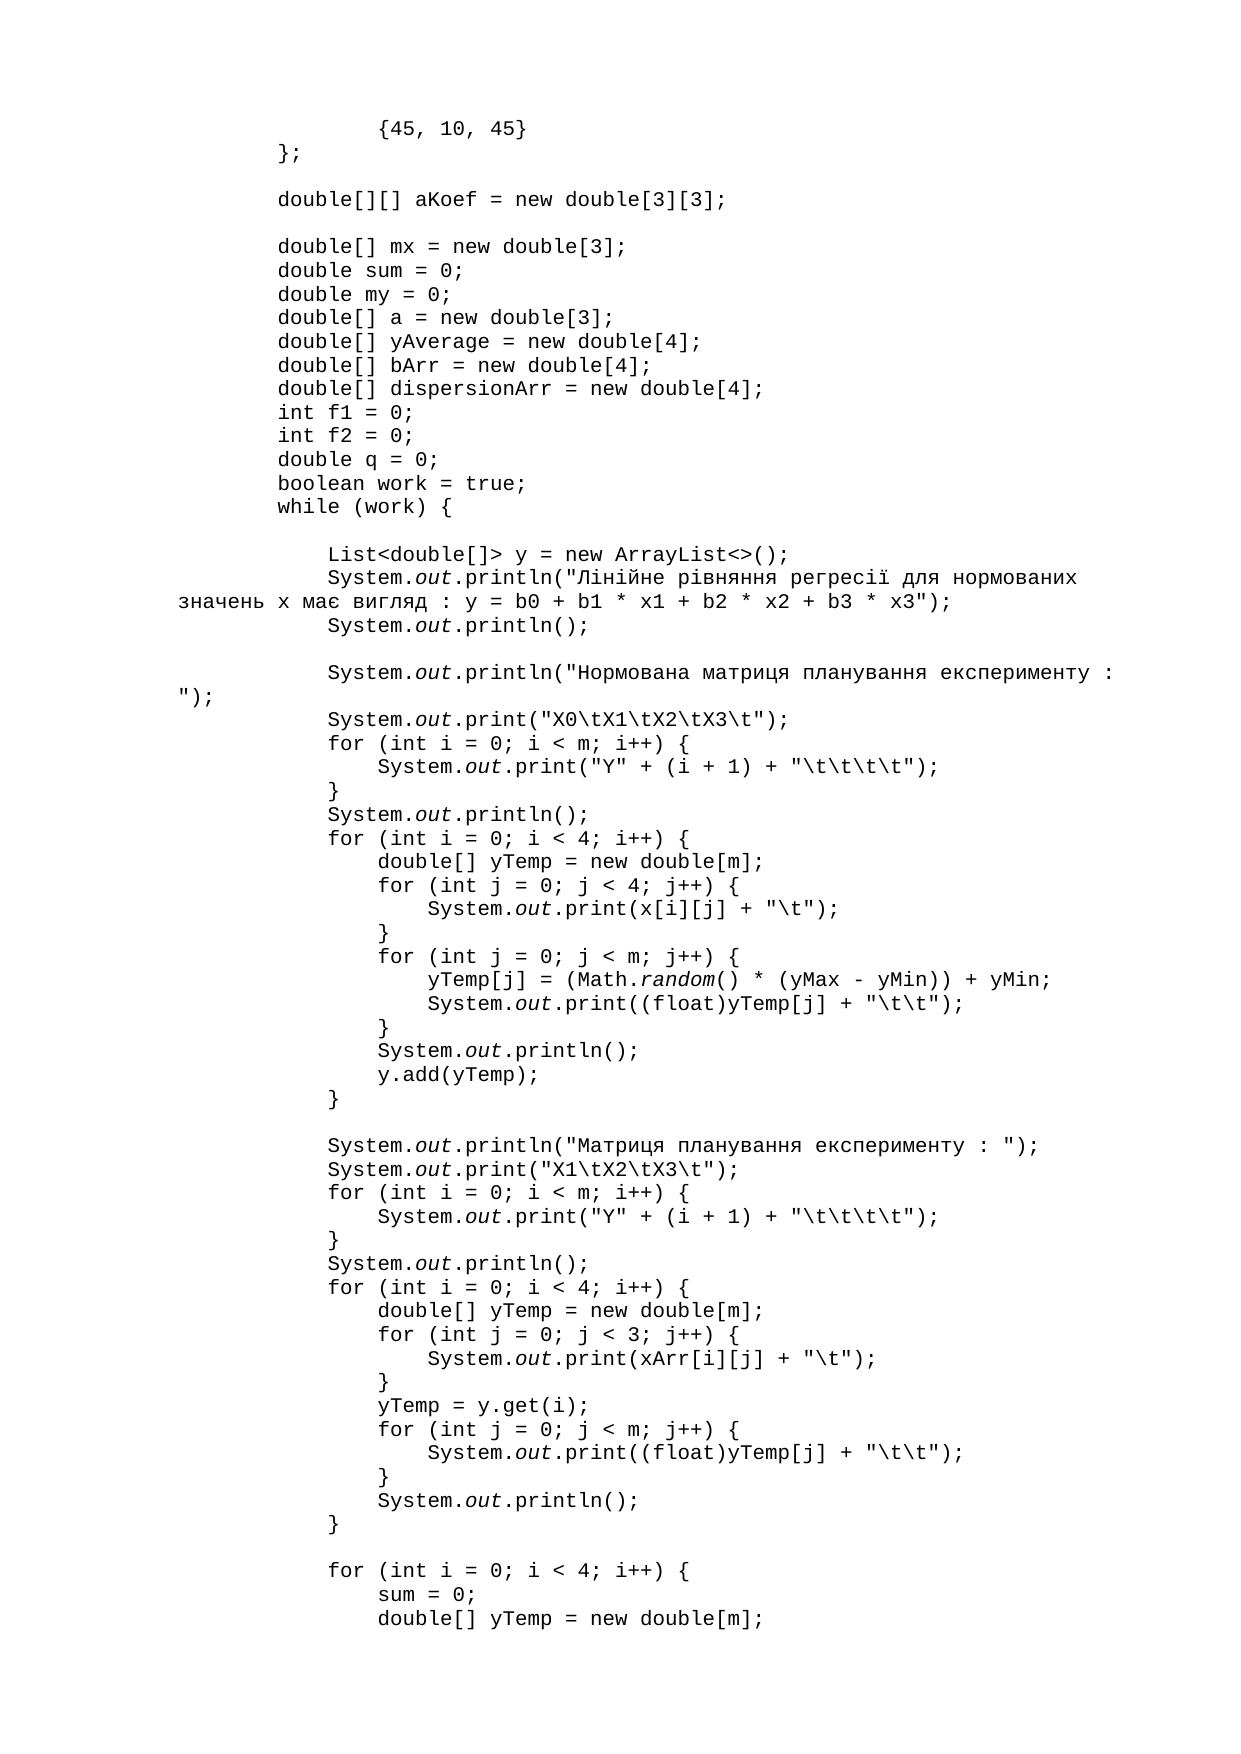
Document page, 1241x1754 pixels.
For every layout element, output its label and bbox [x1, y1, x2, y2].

text [177, 118, 1152, 1631]
